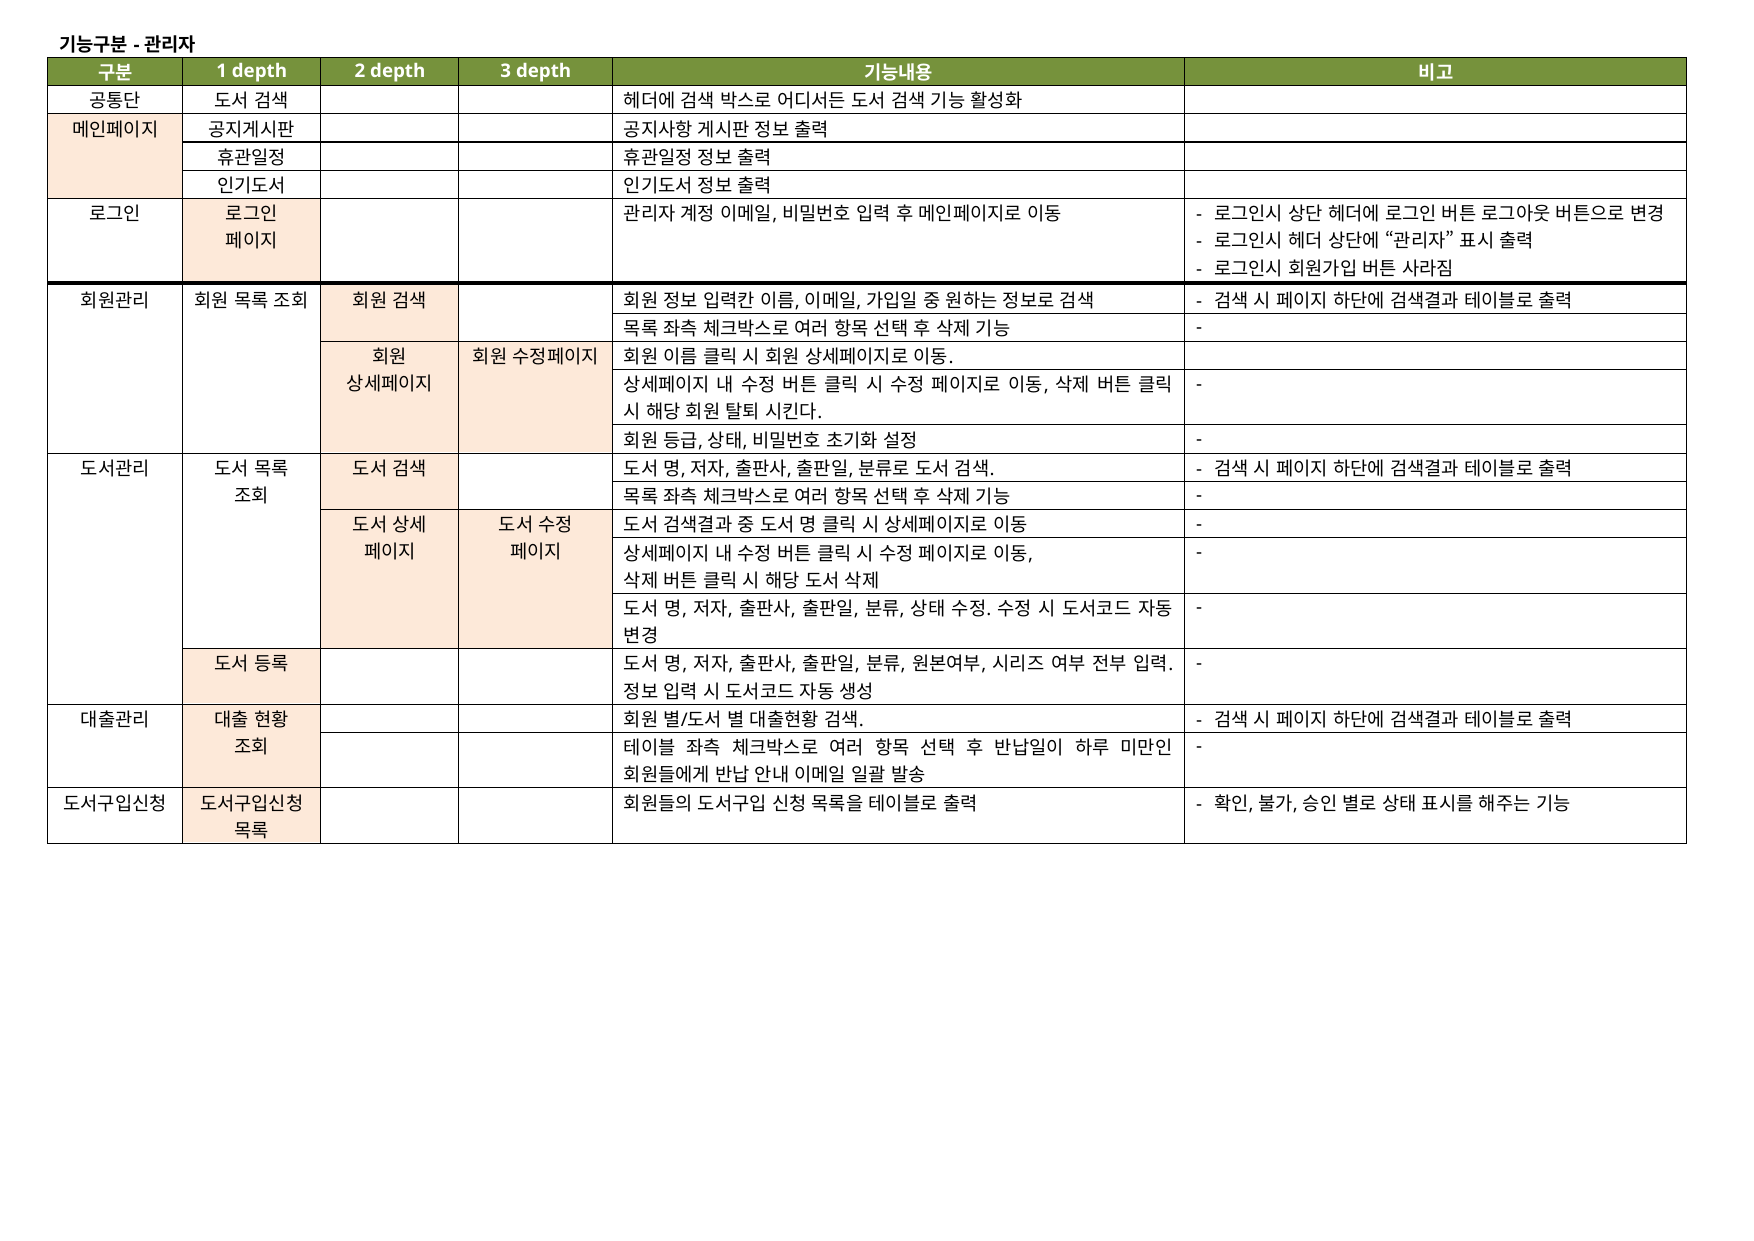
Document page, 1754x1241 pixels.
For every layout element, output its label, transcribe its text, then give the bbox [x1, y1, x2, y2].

table_cell 로그인시 상단 헤더에 로그인 버튼 로그아웃 버튼으로 변경 로그인시 헤더 상단에 “관리자” 표시 출력 로그인시 회원가입 버튼 사라짐 [1185, 199, 1686, 281]
text 기능구분 - 관리자 [59, 29, 1698, 57]
table_cell [1185, 342, 1686, 369]
table_cell 회원 별/도서 별 대출현황 검색. [613, 705, 1184, 732]
table_cell [1185, 510, 1686, 537]
table_cell 공지사항 게시판 정보 출력 [613, 114, 1184, 141]
table_cell 도서 수정 페이지 [459, 510, 612, 648]
table_cell [459, 143, 612, 170]
table_cell [1185, 538, 1686, 593]
table_cell [459, 114, 612, 141]
table_cell 도서 검색 [183, 86, 320, 113]
table_header 기능내용 [613, 58, 1184, 85]
table_cell [1185, 425, 1686, 452]
table_cell 검색 시 페이지 하단에 검색결과 테이블로 출력 [1185, 454, 1686, 481]
table_cell 대출 현황 조회 [183, 705, 320, 787]
table_cell 목록 좌측 체크박스로 여러 항목 선택 후 삭제 기능 [613, 482, 1184, 509]
table_cell 휴관일정 정보 출력 [613, 143, 1184, 170]
table_cell 공통단 [48, 86, 182, 113]
table_cell [321, 649, 458, 703]
table_cell [1185, 649, 1686, 703]
table_cell 검색 시 페이지 하단에 검색결과 테이블로 출력 [1185, 285, 1686, 312]
table_cell 회원 상세페이지 [321, 342, 458, 452]
table_cell 상세페이지 내 수정 버튼 클릭 시 수정 페이지로 이동, 삭제 버튼 클릭 시 해당 도서 삭제 [613, 538, 1184, 593]
table_cell 검색 시 페이지 하단에 검색결과 테이블로 출력 [1185, 705, 1686, 732]
table_cell [321, 788, 458, 842]
table_cell 공지게시판 [183, 114, 320, 141]
table_cell [321, 733, 458, 787]
table_cell 도서 명, 저자, 출판사, 출판일, 분류로 도서 검색. [613, 454, 1184, 481]
table_cell [1185, 171, 1686, 198]
table_cell 대출관리 [48, 705, 182, 787]
table_cell 인기도서 정보 출력 [613, 171, 1184, 198]
table_cell [1185, 594, 1686, 648]
table_cell 도서 명, 저자, 출판사, 출판일, 분류, 원본여부, 시리즈 여부 전부 입력. 정보 입력 시 도서코드 자동 생성 [613, 649, 1184, 703]
table_cell 도서 검색 [321, 454, 458, 509]
table_cell 도서관리 [48, 454, 182, 703]
table_cell 도서 검색결과 중 도서 명 클릭 시 상세페이지로 이동 [613, 510, 1184, 537]
table_cell 회원 수정페이지 [459, 342, 612, 452]
table_cell [321, 86, 458, 113]
table_header 2 depth [321, 58, 458, 85]
table_cell 회원 등급, 상태, 비밀번호 초기화 설정 [613, 425, 1184, 452]
table_cell 관리자 계정 이메일, 비밀번호 입력 후 메인페이지로 이동 [613, 199, 1184, 281]
table_cell [459, 705, 612, 732]
table_cell 회원들의 도서구입 신청 목록을 테이블로 출력 [613, 788, 1184, 842]
table_cell 휴관일정 [183, 143, 320, 170]
table_cell [321, 171, 458, 198]
table_cell [459, 649, 612, 703]
table_cell [459, 285, 612, 341]
table_cell 도서구입신청 [48, 788, 182, 842]
table_cell [321, 143, 458, 170]
table_cell [321, 705, 458, 732]
table_cell 도서 명, 저자, 출판사, 출판일, 분류, 상태 수정. 수정 시 도서코드 자동 변경 [613, 594, 1184, 648]
table_cell [1185, 86, 1686, 113]
table_cell 도서 목록 조회 [183, 454, 320, 648]
table_cell [1185, 114, 1686, 141]
table_cell 로그인 페이지 [183, 199, 320, 281]
table_cell [1185, 314, 1686, 341]
table_cell [1185, 143, 1686, 170]
table_cell [459, 199, 612, 281]
table_cell 도서 등록 [183, 649, 320, 703]
table_cell [459, 788, 612, 842]
table_cell [459, 86, 612, 113]
table_cell 도서 상세 페이지 [321, 510, 458, 648]
table_cell [1185, 733, 1686, 787]
table_cell [1185, 370, 1686, 424]
table_cell 확인, 불가, 승인 별로 상태 표시를 해주는 기능 [1185, 788, 1686, 842]
table_header 1 depth [183, 58, 320, 85]
table_cell [459, 171, 612, 198]
table_cell 회원 정보 입력칸 이름, 이메일, 가입일 중 원하는 정보로 검색 [613, 285, 1184, 312]
table_cell 인기도서 [183, 171, 320, 198]
table_cell 테이블 좌측 체크박스로 여러 항목 선택 후 반납일이 하루 미만인 회원들에게 반납 안내 이메일 일괄 발송 [613, 733, 1184, 787]
table_cell 헤더에 검색 박스로 어디서든 도서 검색 기능 활성화 [613, 86, 1184, 113]
table_cell 회원관리 [48, 285, 182, 452]
table_cell 회원 이름 클릭 시 회원 상세페이지로 이동. [613, 342, 1184, 369]
table_cell [459, 454, 612, 509]
table_cell 목록 좌측 체크박스로 여러 항목 선택 후 삭제 기능 [613, 314, 1184, 341]
table_cell 회원 검색 [321, 285, 458, 341]
table_cell 회원 목록 조회 [183, 285, 320, 452]
table_header 3 depth [459, 58, 612, 85]
table_header 구분 [48, 58, 182, 85]
table_header 비고 [1185, 58, 1686, 85]
table_cell [459, 733, 612, 787]
table_cell 상세페이지 내 수정 버튼 클릭 시 수정 페이지로 이동, 삭제 버튼 클릭 시 해당 회원 탈퇴 시킨다. [613, 370, 1184, 424]
table_cell [1185, 482, 1686, 509]
table_cell [321, 199, 458, 281]
table_cell 메인페이지 [48, 114, 182, 198]
table_cell [321, 114, 458, 141]
table_cell 로그인 [48, 199, 182, 281]
table_cell 도서구입신청 목록 [183, 788, 320, 842]
